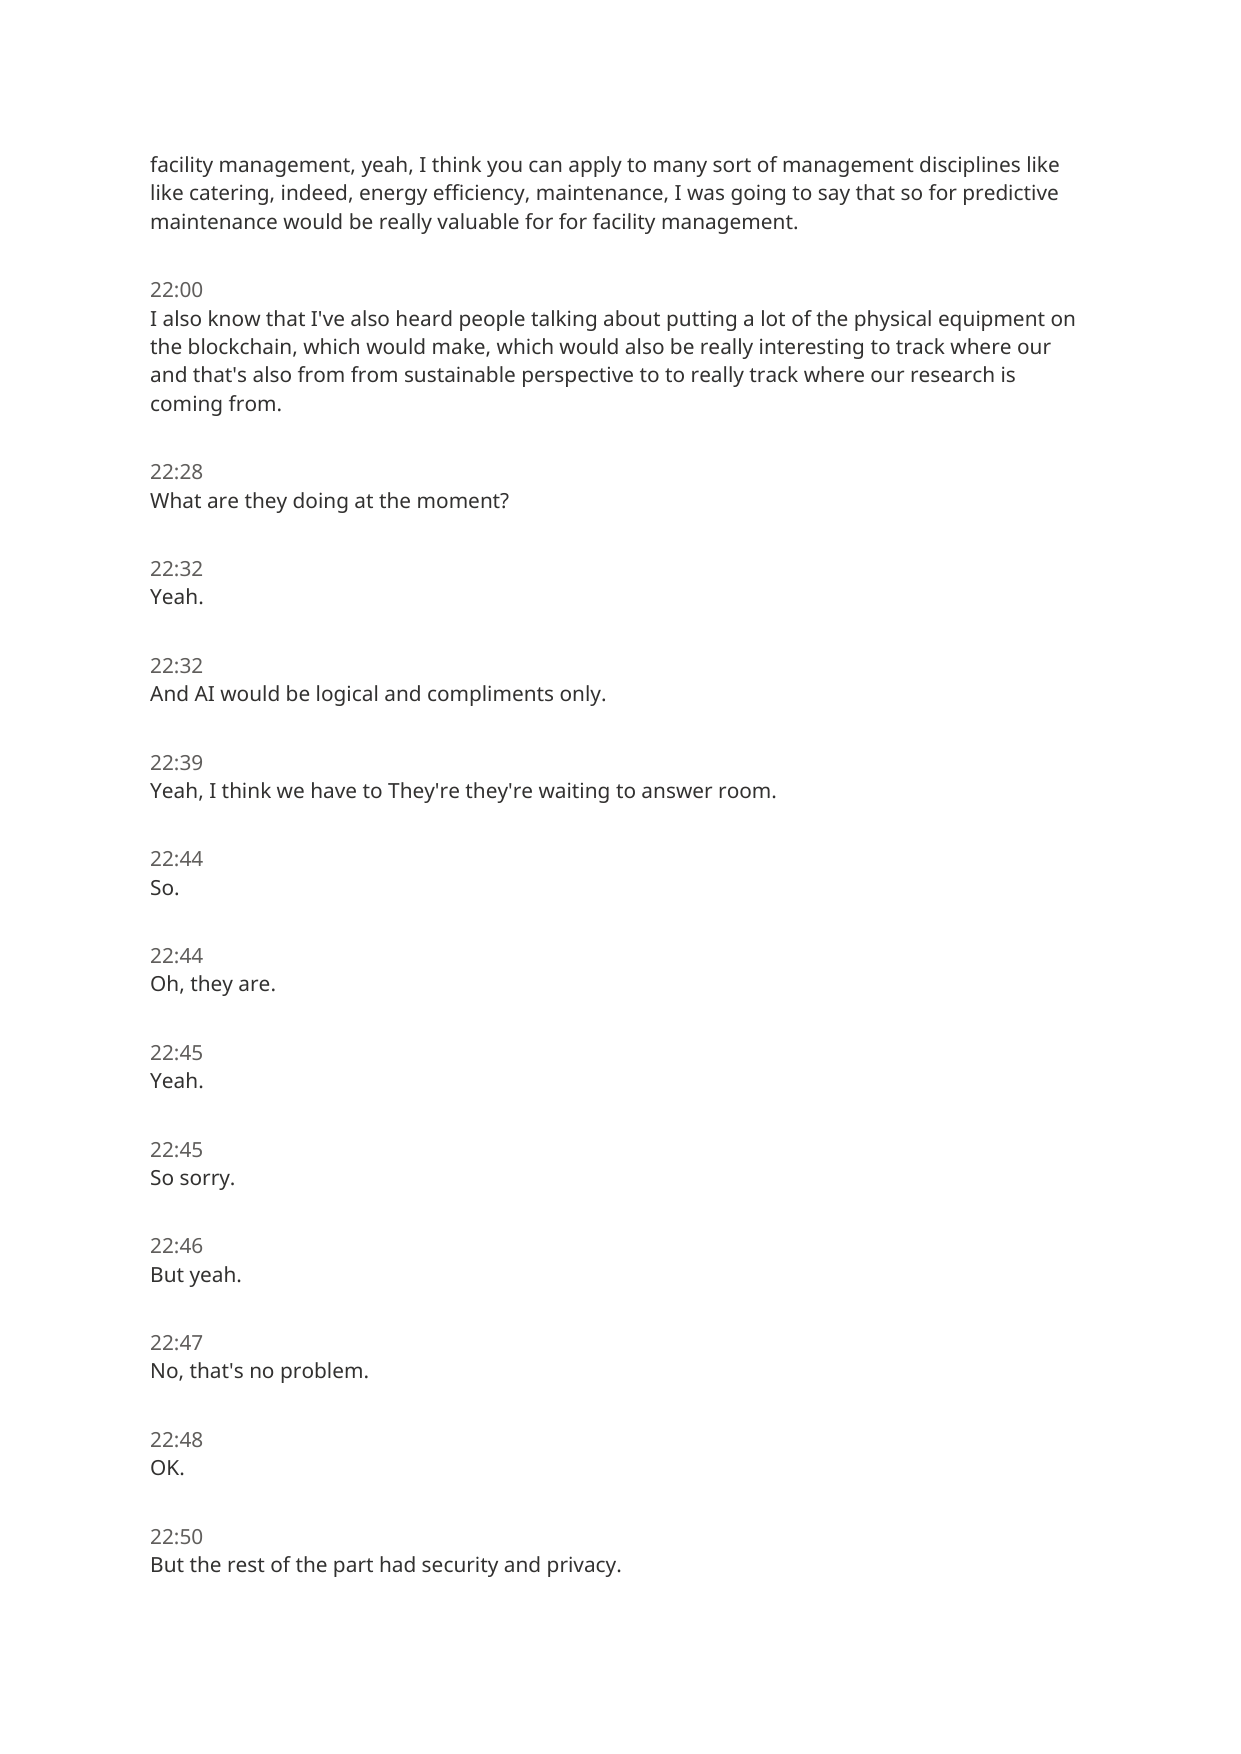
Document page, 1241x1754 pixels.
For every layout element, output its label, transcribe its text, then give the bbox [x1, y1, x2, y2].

text 22:32 Yeah. [150, 526, 1090, 611]
text 22:46 But yeah. [150, 1203, 1090, 1288]
text 22:45 Yeah. [150, 1009, 1090, 1095]
text 22:32 And AI would be logical and compliments only. [150, 622, 1090, 708]
text 22:28 What are they doing at the moment? [150, 429, 1090, 514]
text 22:48 OK. [150, 1397, 1090, 1482]
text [150, 150, 1090, 235]
text 22:44 Oh, they are. [150, 913, 1090, 998]
text 22:00 I also know that I've also heard people talking about putting a lot of the physical equipment on the blockchain, which would make, which would also be really interesting to track where our and that's also from from sustainable perspective to to really track where our research is coming from. [150, 247, 1090, 417]
text 22:47 No, that's no problem. [150, 1300, 1090, 1385]
text 22:44 So. [150, 816, 1090, 901]
text 22:39 Yeah, I think we have to They're they're waiting to answer room. [150, 719, 1090, 804]
text 22:45 So sorry. [150, 1106, 1090, 1192]
text 22:50 But the rest of the part had security and privacy. [150, 1493, 1090, 1579]
